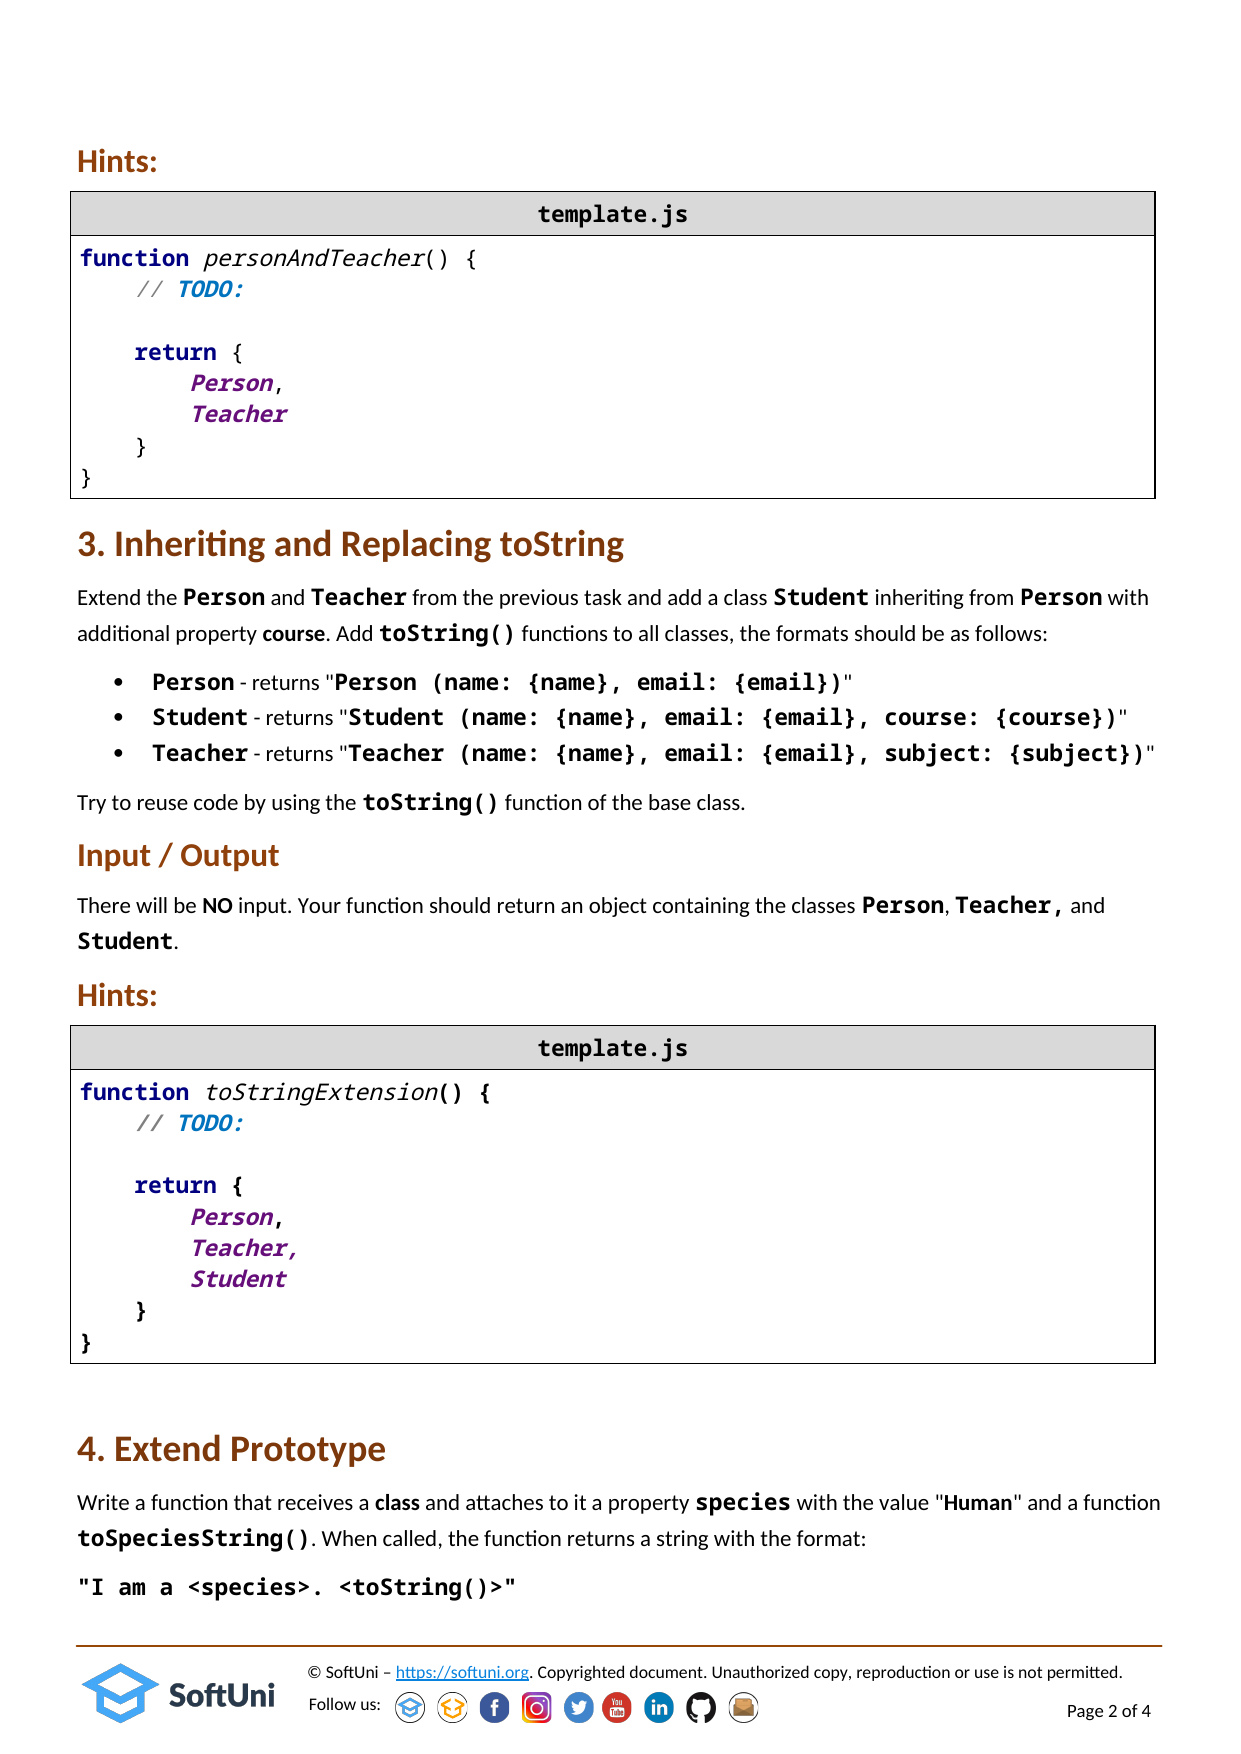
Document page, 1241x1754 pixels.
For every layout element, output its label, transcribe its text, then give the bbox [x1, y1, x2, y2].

table_header template.js [71, 1026, 1154, 1069]
list Teacher - returns "Teacher (name: {name}, email: {email}, subject: {subject})" [114, 737, 1163, 768]
table_header template.js [71, 192, 1154, 235]
picture [479, 1692, 510, 1723]
list Student - returns "Student (name: {name}, email: {email}, course: {course})" [114, 701, 1163, 733]
picture [686, 1692, 716, 1723]
subtitle Input / Output [77, 834, 1163, 875]
picture [602, 1692, 632, 1723]
picture [564, 1692, 594, 1723]
table_cell function personAndTeacher() { // TODO: return { Person, Teacher } } [71, 236, 1154, 498]
picture [395, 1692, 425, 1723]
subtitle Inheriting and Replacing toString [77, 520, 1163, 566]
text Extend the Person and Teacher from the previous task and add a class Student inheriting from Person with additional property course. Add toString() functions to all classes, the formats should be as follows: [77, 581, 1163, 648]
picture [522, 1692, 552, 1723]
picture [665, 1714, 674, 1723]
text "I am a <species>. <toString()>" [77, 1571, 1163, 1602]
table_cell function toStringExtension() { // TODO: return { Person, Teacher, Student } } [71, 1070, 1154, 1363]
subtitle Extend Prototype [77, 1425, 1163, 1471]
text Write a function that receives a class and attaches to it a property species with the value "Human" and a function toSpeciesString(). When called, the function returns a string with the format: [77, 1486, 1163, 1553]
list Person - returns "Person (name: {name}, email: {email})" [114, 665, 1163, 697]
picture [665, 1692, 674, 1701]
picture [644, 1692, 653, 1701]
text There will be NO input. Your function should return an object containing the classes Person, Teacher, and Student. [77, 889, 1163, 956]
picture [437, 1692, 468, 1723]
text Try to reuse code by using the toString() function of the base class. [77, 786, 1163, 817]
subtitle Hints: [77, 140, 1163, 181]
picture [728, 1692, 759, 1723]
picture [658, 1705, 667, 1714]
picture [644, 1714, 653, 1723]
subtitle Hints: [77, 974, 1163, 1014]
picture [75, 1658, 281, 1729]
